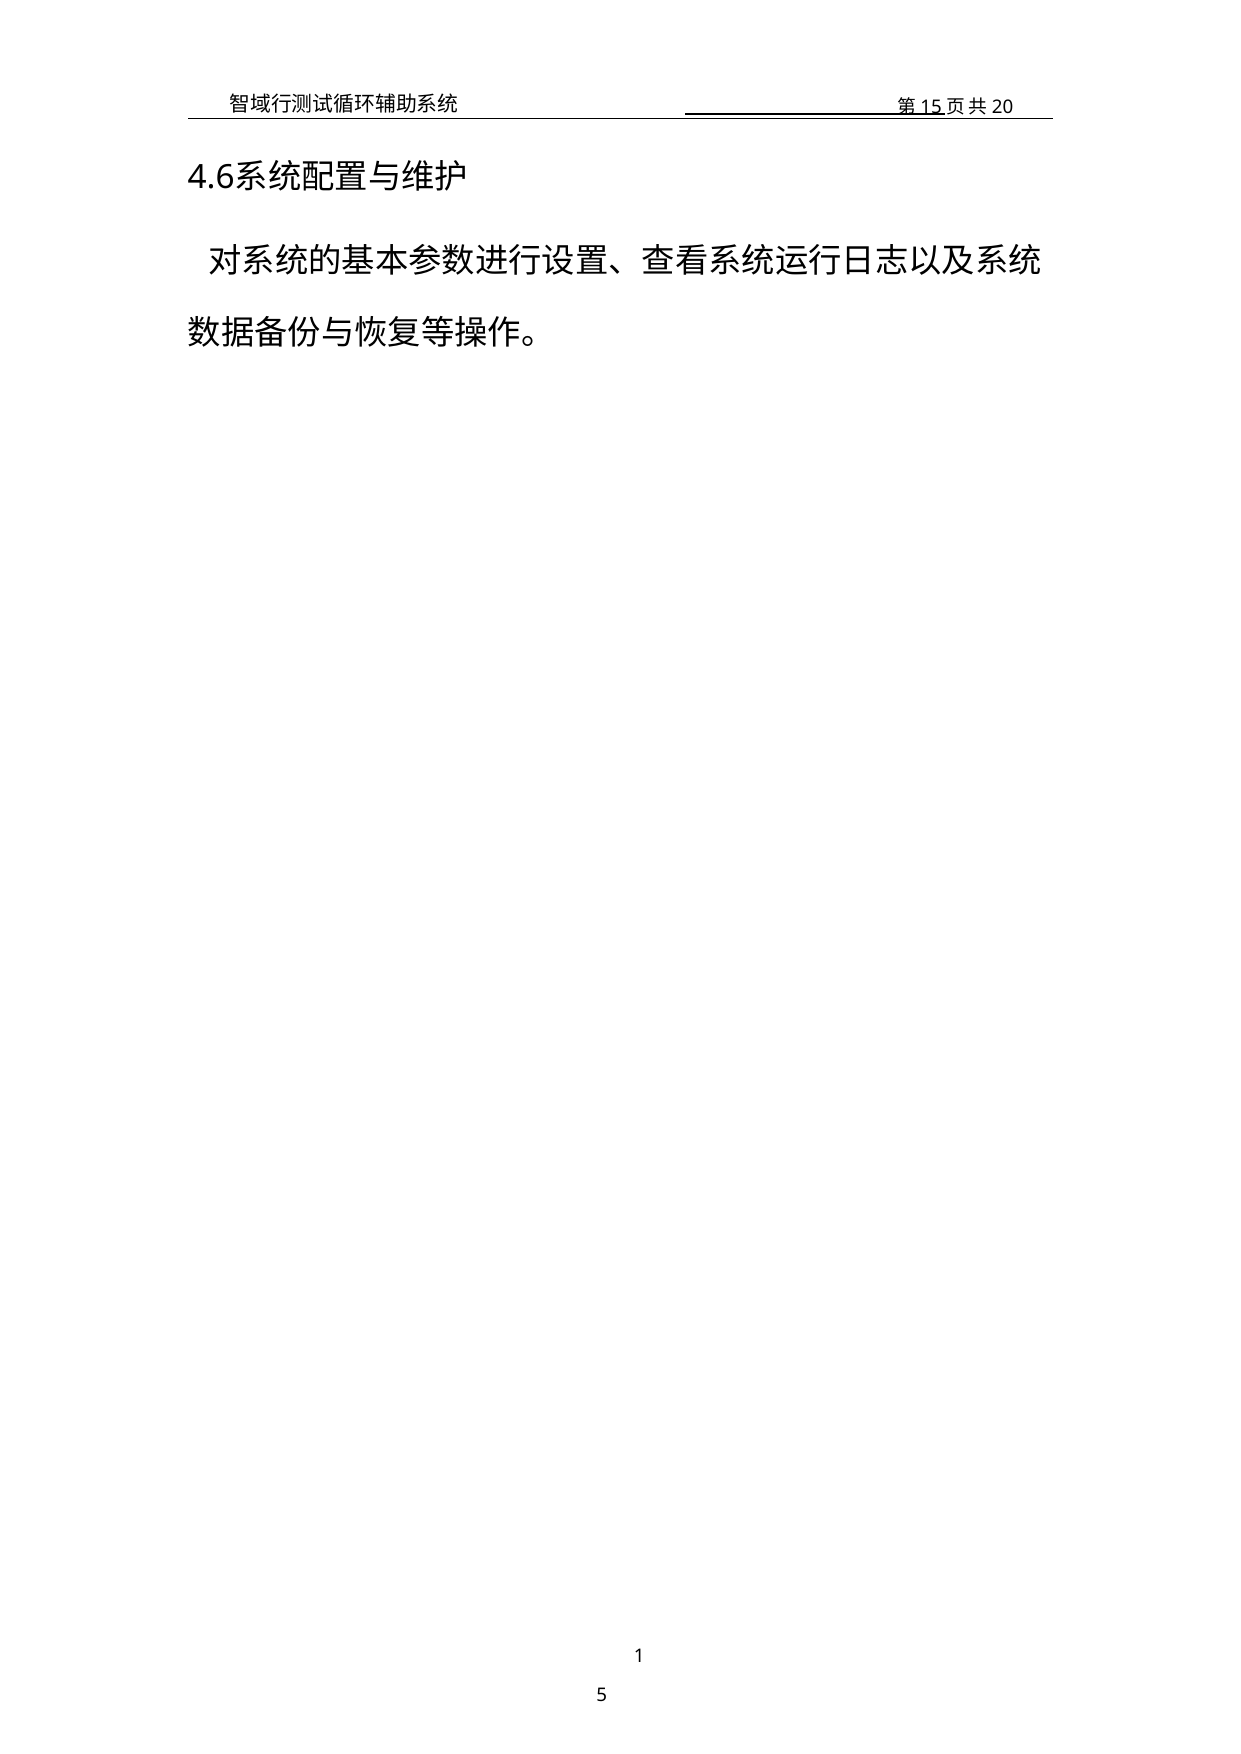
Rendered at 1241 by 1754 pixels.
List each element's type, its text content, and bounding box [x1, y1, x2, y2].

text 对系统的基本参数进行设置、查看系统运行日志以及系统数据备份与恢复等操作。 [187, 234, 1053, 354]
subtitle 系统配置与维护 [187, 150, 1053, 198]
